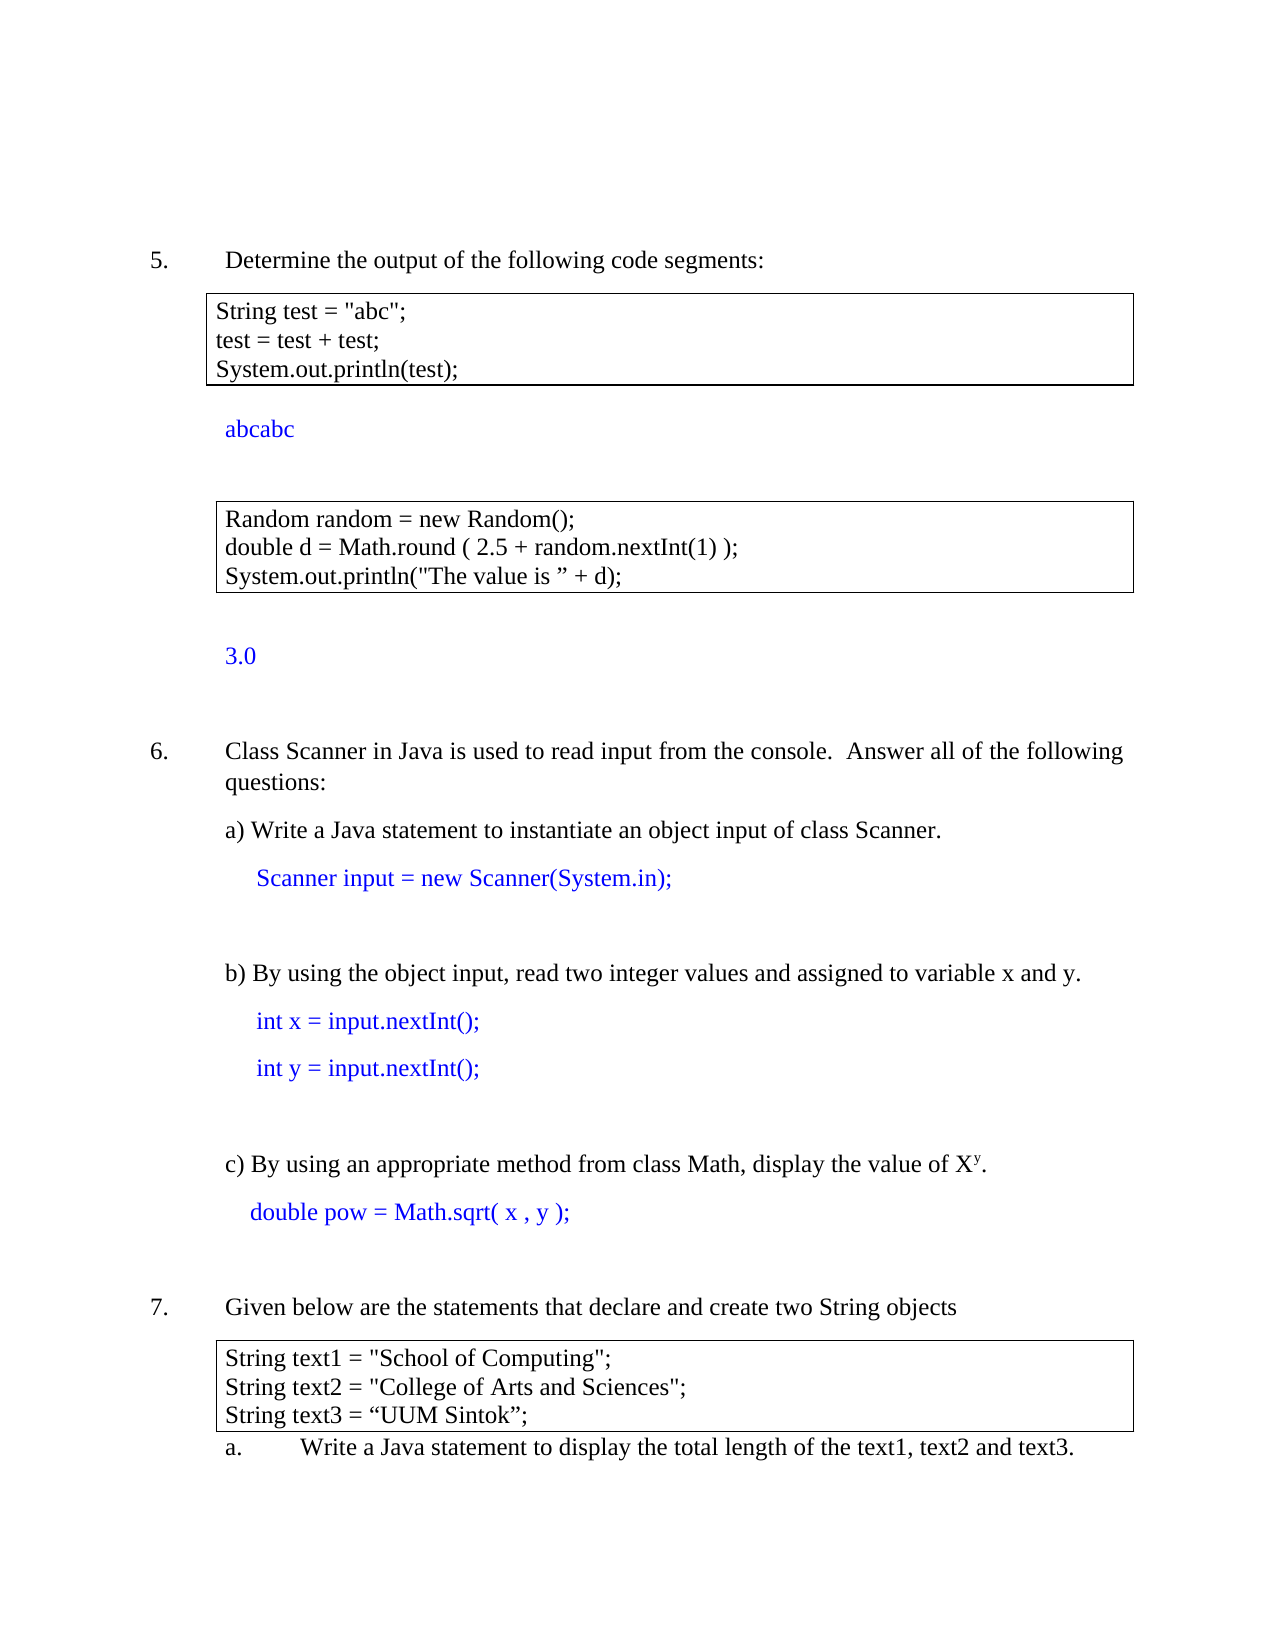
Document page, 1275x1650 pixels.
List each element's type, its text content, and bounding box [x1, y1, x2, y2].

text String text2 = "College of Arts and Sciences"; [217, 1368, 1133, 1397]
text int x = input.nextInt(); [225, 1006, 1125, 1034]
text test = test + test; [207, 322, 1133, 351]
text a) Write a Java statement to instantiate an object input of class Scanner. [225, 815, 1125, 844]
text System.out.println("The value is ” + d); [217, 558, 1133, 592]
text String text1 = "School of Computing"; [217, 1341, 1133, 1368]
text double pow = Math.sqrt( x , y ); [150, 1197, 1125, 1225]
text int y = input.nextInt(); [150, 1053, 1125, 1082]
text 6. Class Scanner in Java is used to read input from the console. Answer all of the following questions: [150, 736, 1125, 796]
text 3.0 [150, 641, 1125, 669]
text 7. Given below are the statements that declare and create two String objects [150, 1292, 1125, 1321]
text 5. Determine the output of the following code segments: [150, 245, 1125, 274]
text abcabc [150, 414, 1125, 443]
text b) By using the object input, read two integer values and assigned to variable x and y. [225, 958, 1125, 987]
text c) By using an appropriate method from class Math, display the value of Xy. [225, 1149, 1125, 1178]
text double d = Math.round ( 2.5 + random.nextInt(1) ); [217, 529, 1133, 558]
text System.out.println(test); [207, 351, 1133, 384]
text Scanner input = new Scanner(System.in); [225, 863, 1125, 891]
text String test = "abc"; [207, 294, 1133, 322]
list Write a Java statement to display the total length of the text1, text2 and text3. [225, 1432, 1125, 1461]
text Random random = new Random(); [217, 502, 1133, 529]
text String text3 = “UUM Sintok”; [217, 1397, 1133, 1431]
